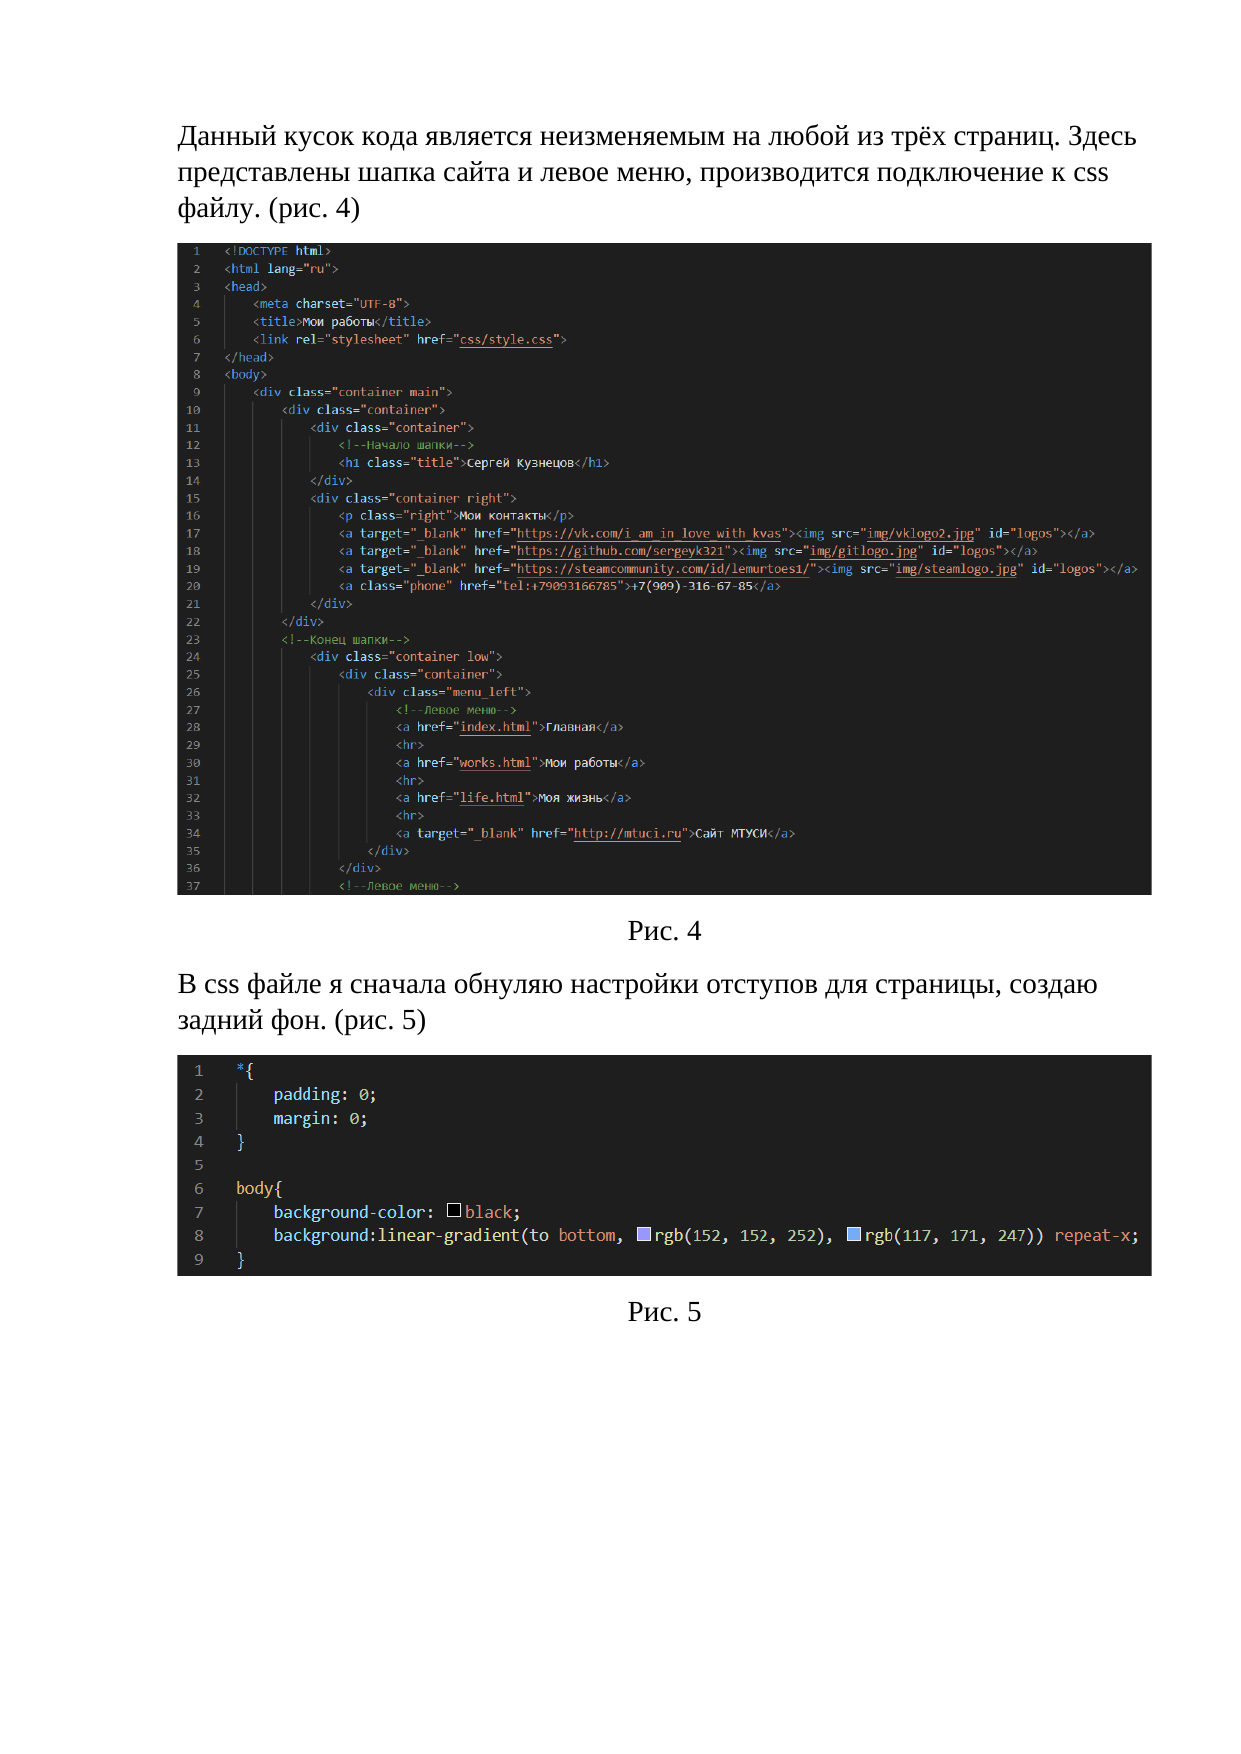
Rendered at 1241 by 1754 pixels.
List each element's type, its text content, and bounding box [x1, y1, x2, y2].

picture [177, 243, 1152, 895]
text Данный кусок кода является неизменяемым на любой из трёх страниц. Здесь представлены шапка сайта и левое меню, производится подключение к css файлу. (рис. 4) [177, 118, 1152, 224]
text В css файле я сначала обнуляю настройки отступов для страницы, создаю задний фон. (рис. 5) [177, 966, 1152, 1036]
text Рис. 5 [177, 1294, 1152, 1328]
text Рис. 4 [177, 913, 1152, 947]
picture [177, 1055, 1152, 1276]
